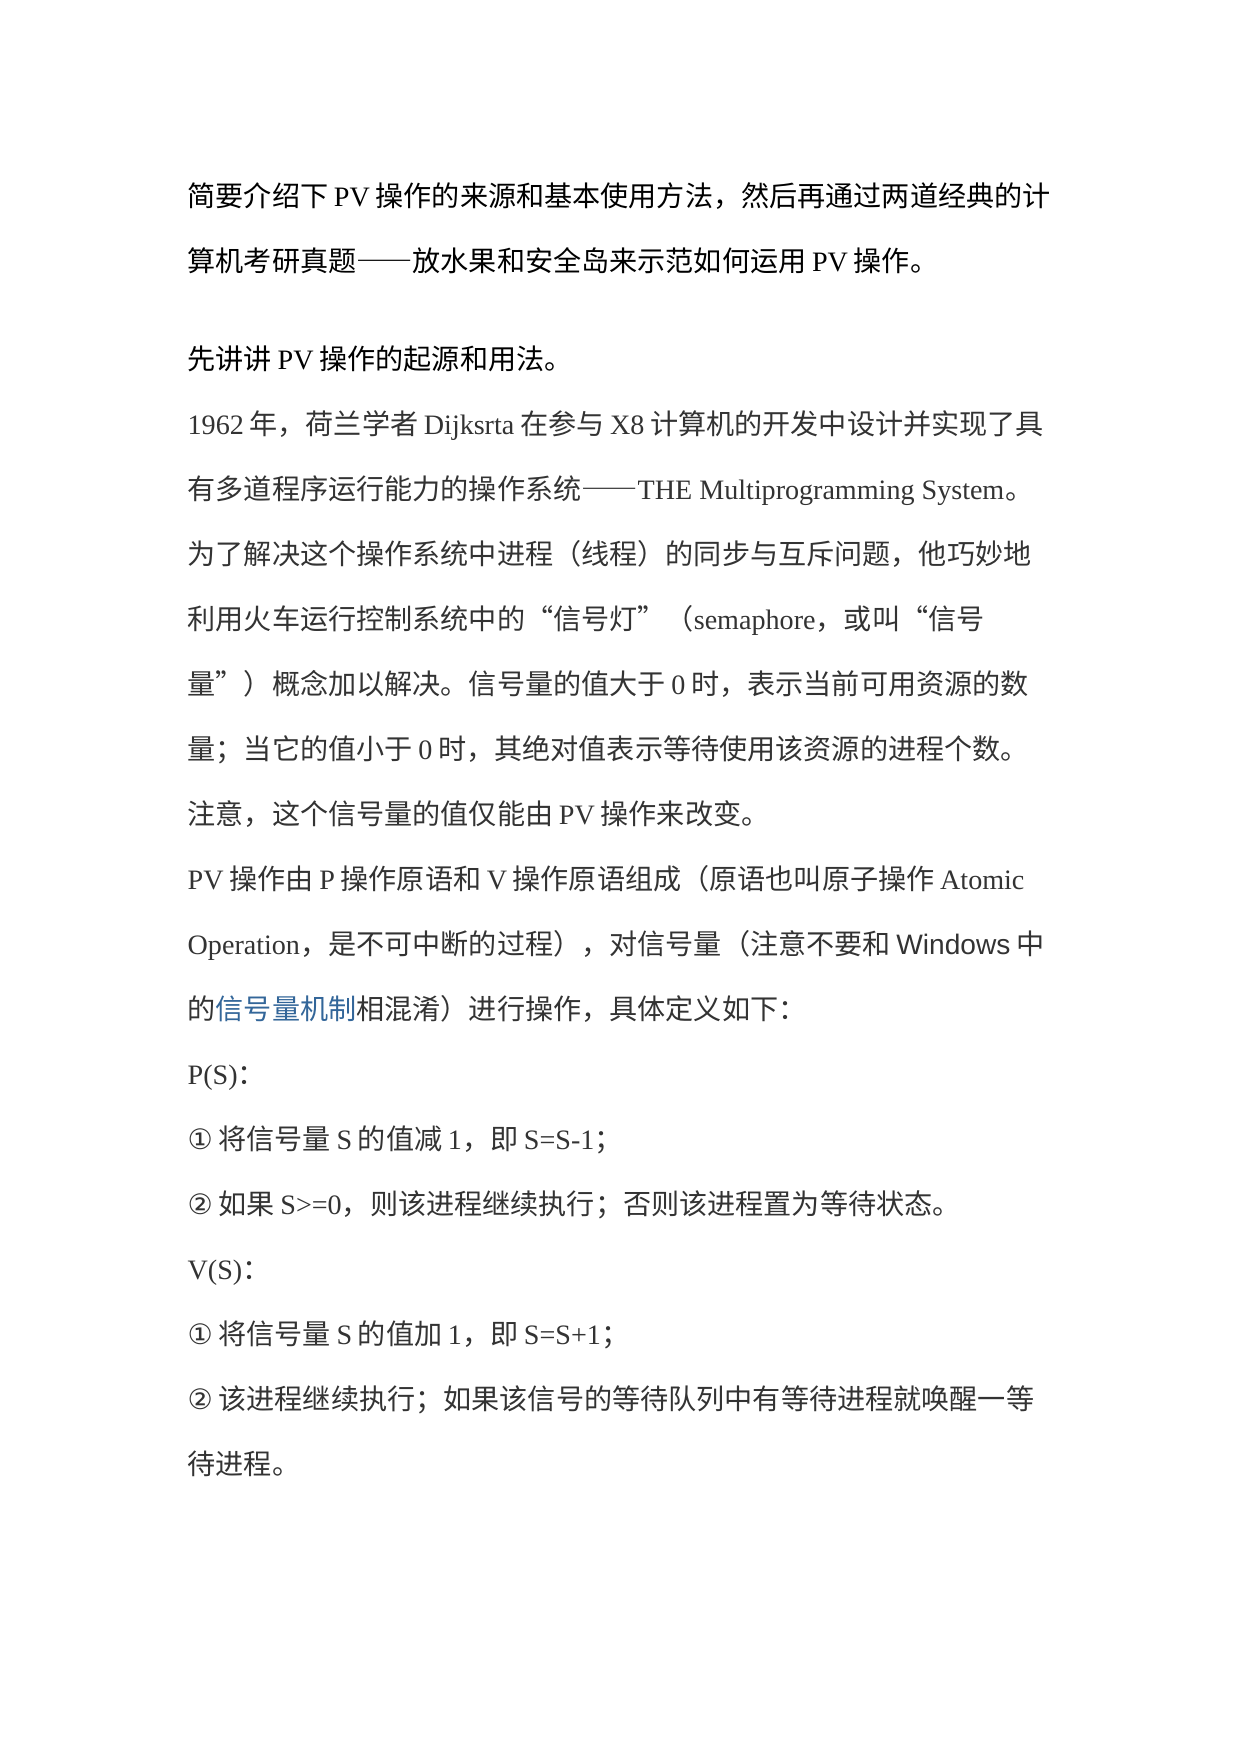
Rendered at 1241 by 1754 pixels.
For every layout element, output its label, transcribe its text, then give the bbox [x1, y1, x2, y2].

text ①将信号量S的值减1，即S=S-1； [187, 1104, 1053, 1169]
text ②如果S>=0，则该进程继续执行；否则该进程置为等待状态。 [187, 1169, 1053, 1234]
text 1962年，荷兰学者Dijksrta在参与X8计算机的开发中设计并实现了具有多道程序运行能力的操作系统——THE Multiprogramming System。为了解决这个操作系统中进程（线程）的同步与互斥问题，他巧妙地利用火车运行控制系统中的“信号灯”（semaphore，或叫“信号量”）概念加以解决。信号量的值大于0时，表示当前可用资源的数量；当它的值小于0时，其绝对值表示等待使用该资源的进程个数。注意，这个信号量的值仅能由PV操作来改变。 [187, 389, 1053, 844]
text PV操作由P操作原语和V操作原语组成（原语也叫原子操作Atomic Operation，是不可中断的过程），对信号量（注意不要和Windows中的信号量机制相混淆）进行操作，具体定义如下： [187, 844, 1053, 1039]
text 先讲讲PV操作的起源和用法。 [187, 324, 1053, 389]
text ②该进程继续执行；如果该信号的等待队列中有等待进程就唤醒一等待进程。 [187, 1364, 1053, 1494]
text ①将信号量S的值加1，即S=S+1； [187, 1299, 1053, 1364]
text V(S)： [187, 1234, 1053, 1299]
text P(S)： [187, 1039, 1053, 1104]
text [187, 162, 1053, 292]
